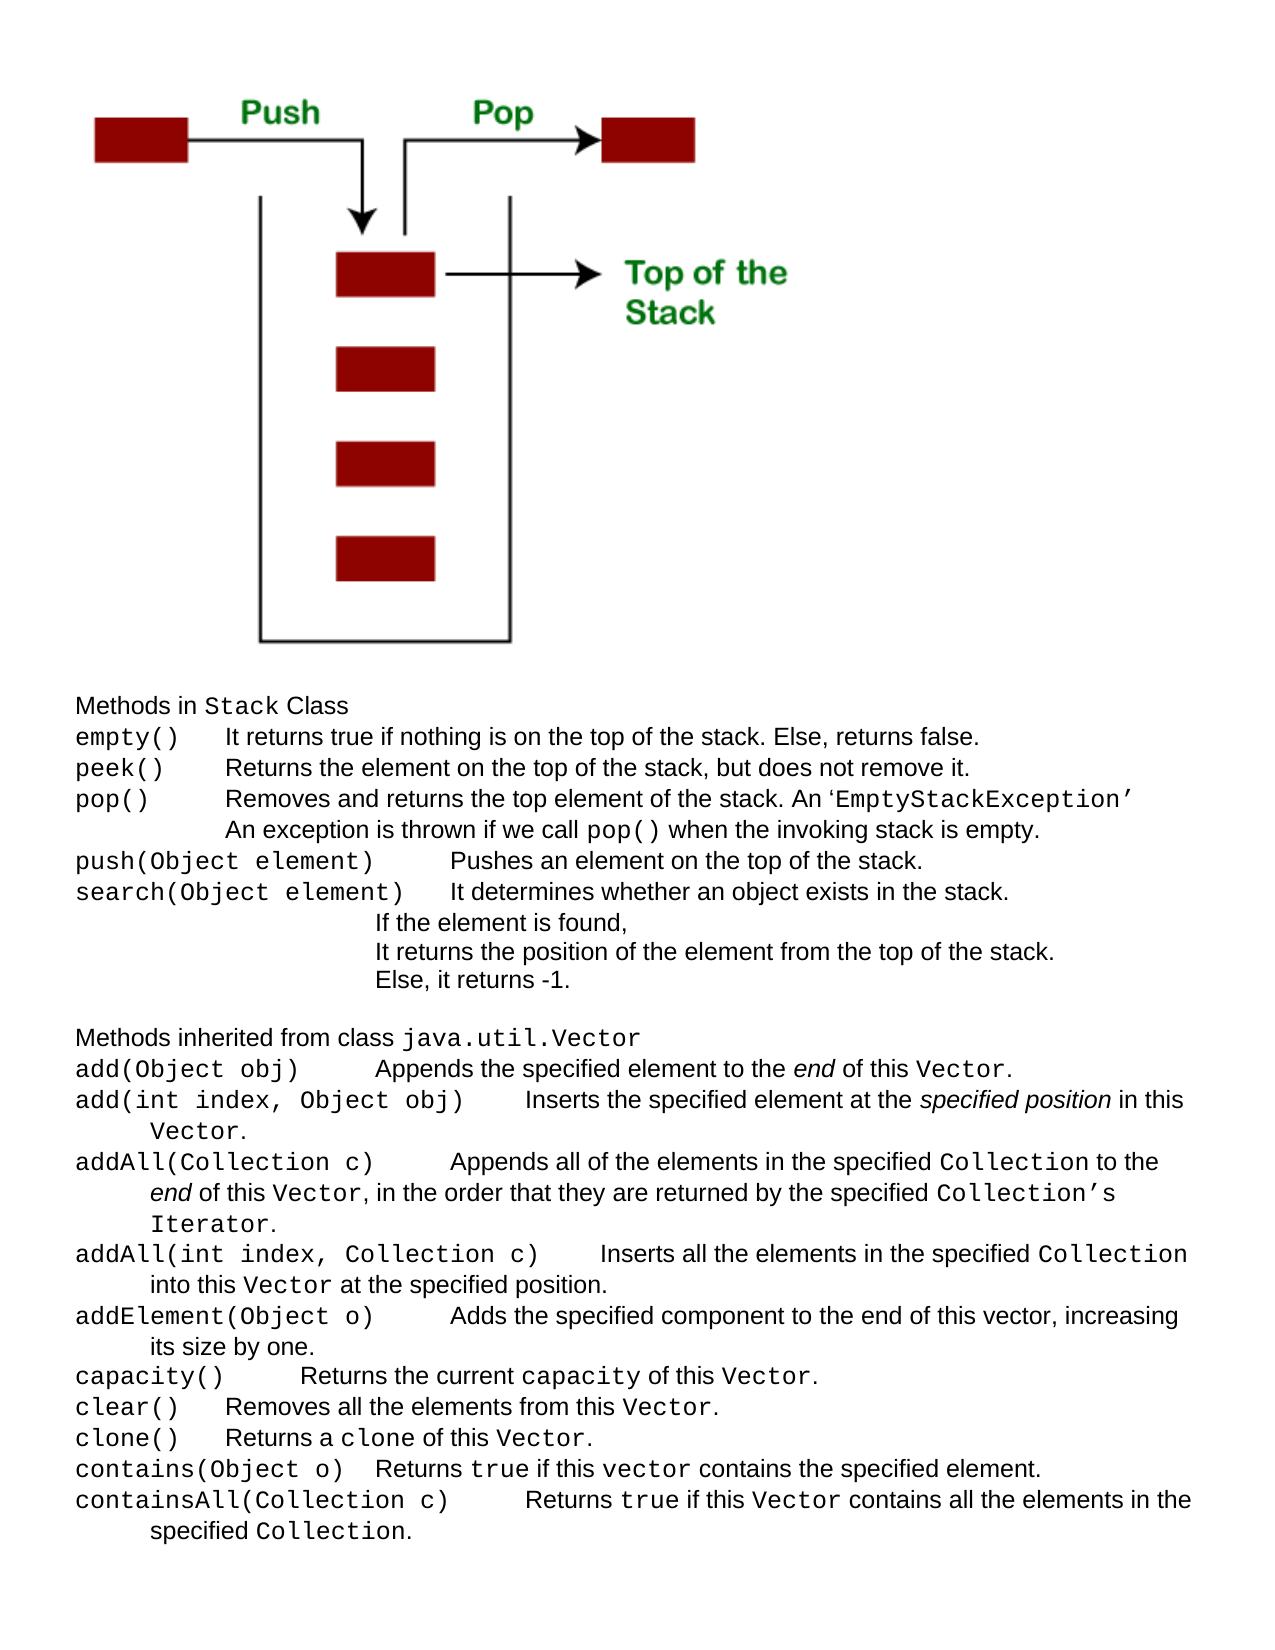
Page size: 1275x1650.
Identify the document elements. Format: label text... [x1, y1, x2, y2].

text addAll(Collection c) Appends all of the elements in the specified Collection to the end of this Vector, in the order that they are returned by the specified Collection’s Iterator. [75, 1147, 1200, 1239]
text It returns the position of the element from the top of the stack. [375, 937, 1200, 965]
text clear() Removes all the elements from this Vector. [75, 1392, 1200, 1423]
text addElement(Object o) Adds the specified component to the end of this vector, increasing its size by one. [75, 1301, 1200, 1361]
text capacity() Returns the current capacity of this Vector. [75, 1361, 1200, 1392]
text Methods inherited from class java.util.Vector [75, 1023, 1200, 1054]
text Methods in Stack Class [75, 691, 1200, 722]
text If the element is found, [375, 908, 1200, 937]
text empty() It returns true if nothing is on the top of the stack. Else, returns false. [75, 722, 1200, 753]
text addAll(int index, Collection c) Inserts all the elements in the specified Collection into this Vector at the specified position. [75, 1239, 1200, 1301]
text peek() Returns the element on the top of the stack, but does not remove it. [75, 753, 1200, 784]
text containsAll(Collection c) Returns true if this Vector contains all the elements in the specified Collection. [75, 1485, 1200, 1547]
text An exception is thrown if we call pop() when the invoking stack is empty. [150, 815, 1200, 846]
text clone() Returns a clone of this Vector. [75, 1423, 1200, 1454]
text pop() Removes and returns the top element of the stack. An ‘EmptyStackException’ [75, 784, 1200, 815]
text add(Object obj) Appends the specified element to the end of this Vector. [75, 1054, 1200, 1085]
text Else, it returns -1. [375, 965, 1200, 994]
text push(Object element) Pushes an element on the top of the stack. [75, 846, 1200, 877]
text add(int index, Object obj) Inserts the specified element at the specified position in this Vector. [75, 1085, 1200, 1147]
picture [75, 75, 841, 663]
text search(Object element) It determines whether an object exists in the stack. [75, 877, 1200, 908]
text contains(Object o) Returns true if this vector contains the specified element. [75, 1454, 1200, 1485]
